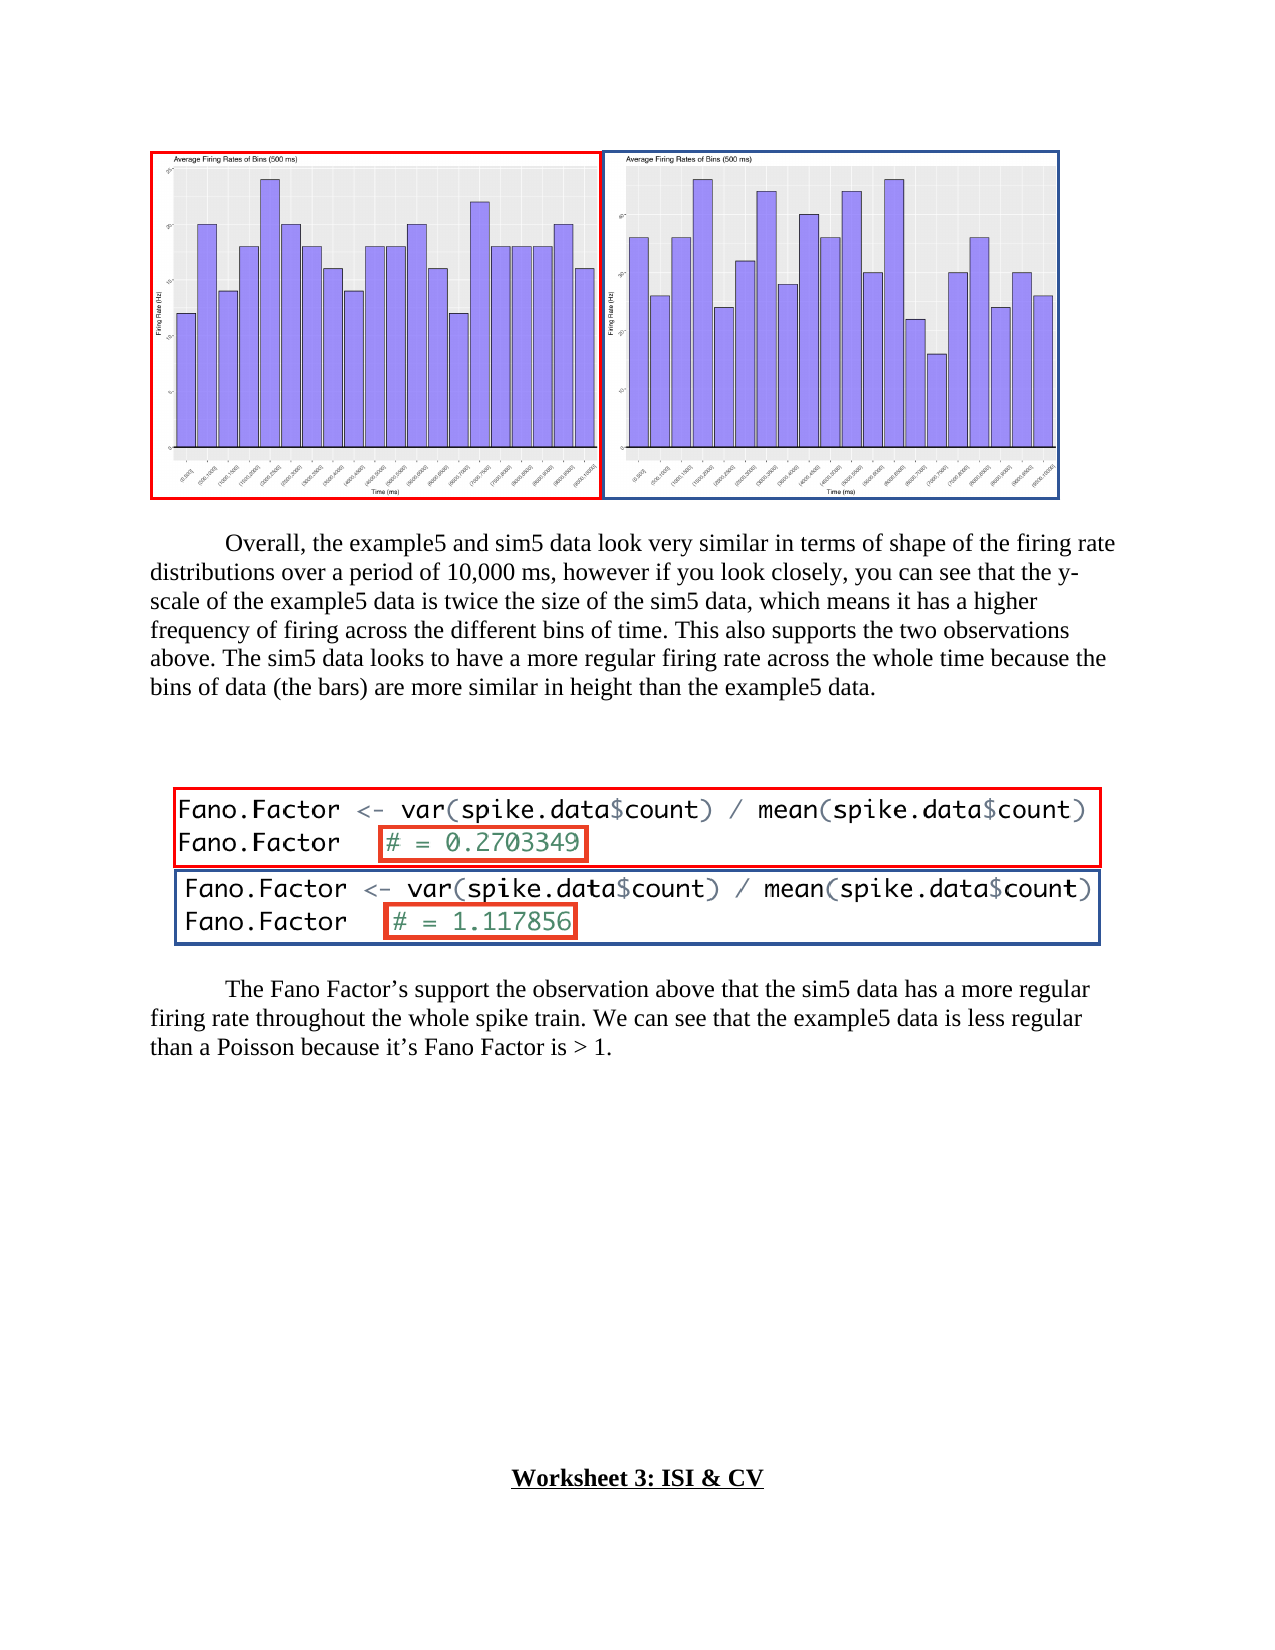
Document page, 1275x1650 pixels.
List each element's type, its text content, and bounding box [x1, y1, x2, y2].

text Worksheet 3: ISI & CV [150, 1463, 1125, 1492]
picture [177, 872, 1098, 942]
text Overall, the example5 and sim5 data look very similar in terms of shape of the firing rate distributions over a period of 10,000 ms, however if you look closely, you can see that the y-scale of the example5 data is twice the size of the sim5 data, which means it has a higher frequency of firing across the different bins of time. This also supports the two observations above. The sim5 data looks to have a more regular firing rate across the whole time because the bins of data (the bars) are more similar in height than the example5 data. [150, 528, 1125, 701]
picture [176, 790, 1099, 865]
text The Fano Factor’s support the observation above that the sim5 data has a more regular firing rate throughout the whole spike train. We can see that the example5 data is less regular than a Poisson because it’s Fano Factor is > 1. [150, 974, 1125, 1061]
